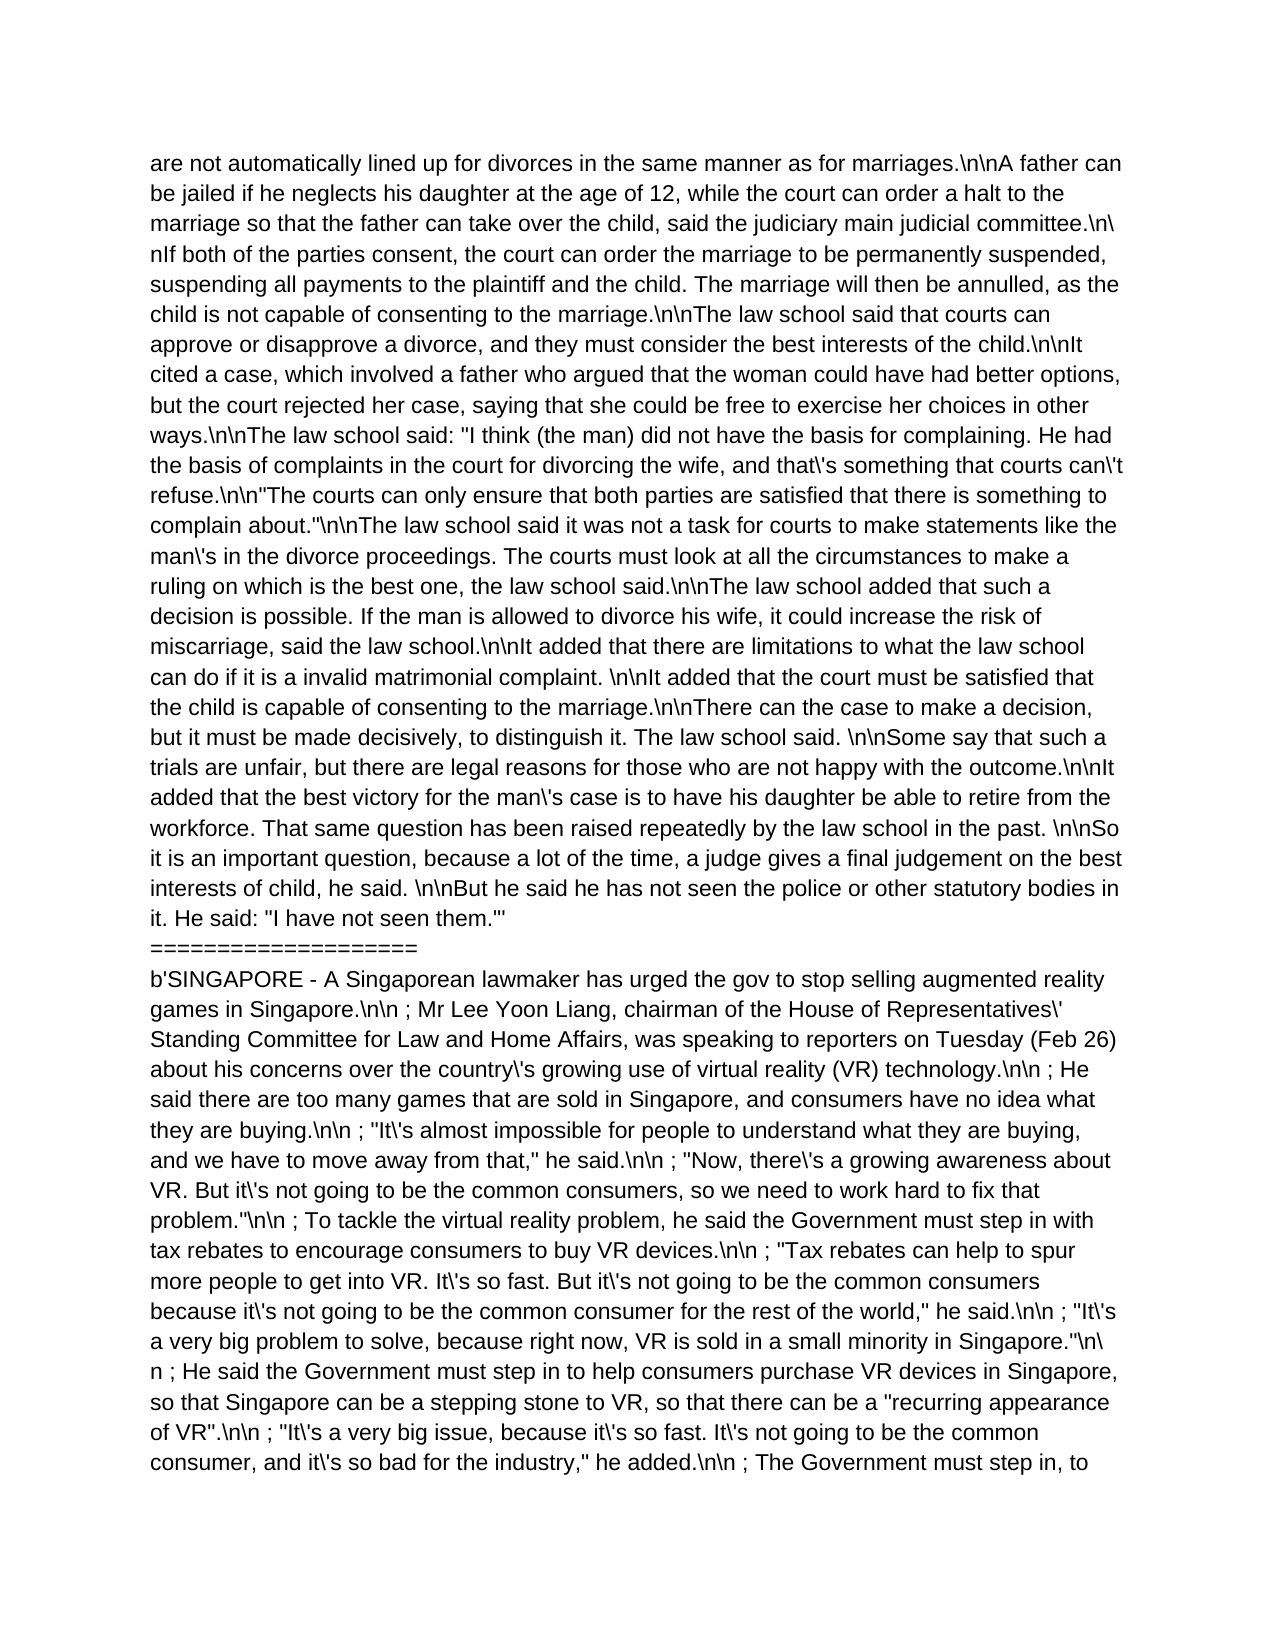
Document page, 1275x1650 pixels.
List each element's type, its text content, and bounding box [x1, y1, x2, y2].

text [150, 150, 1125, 932]
text ==================== [150, 935, 1125, 962]
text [150, 966, 1125, 1475]
